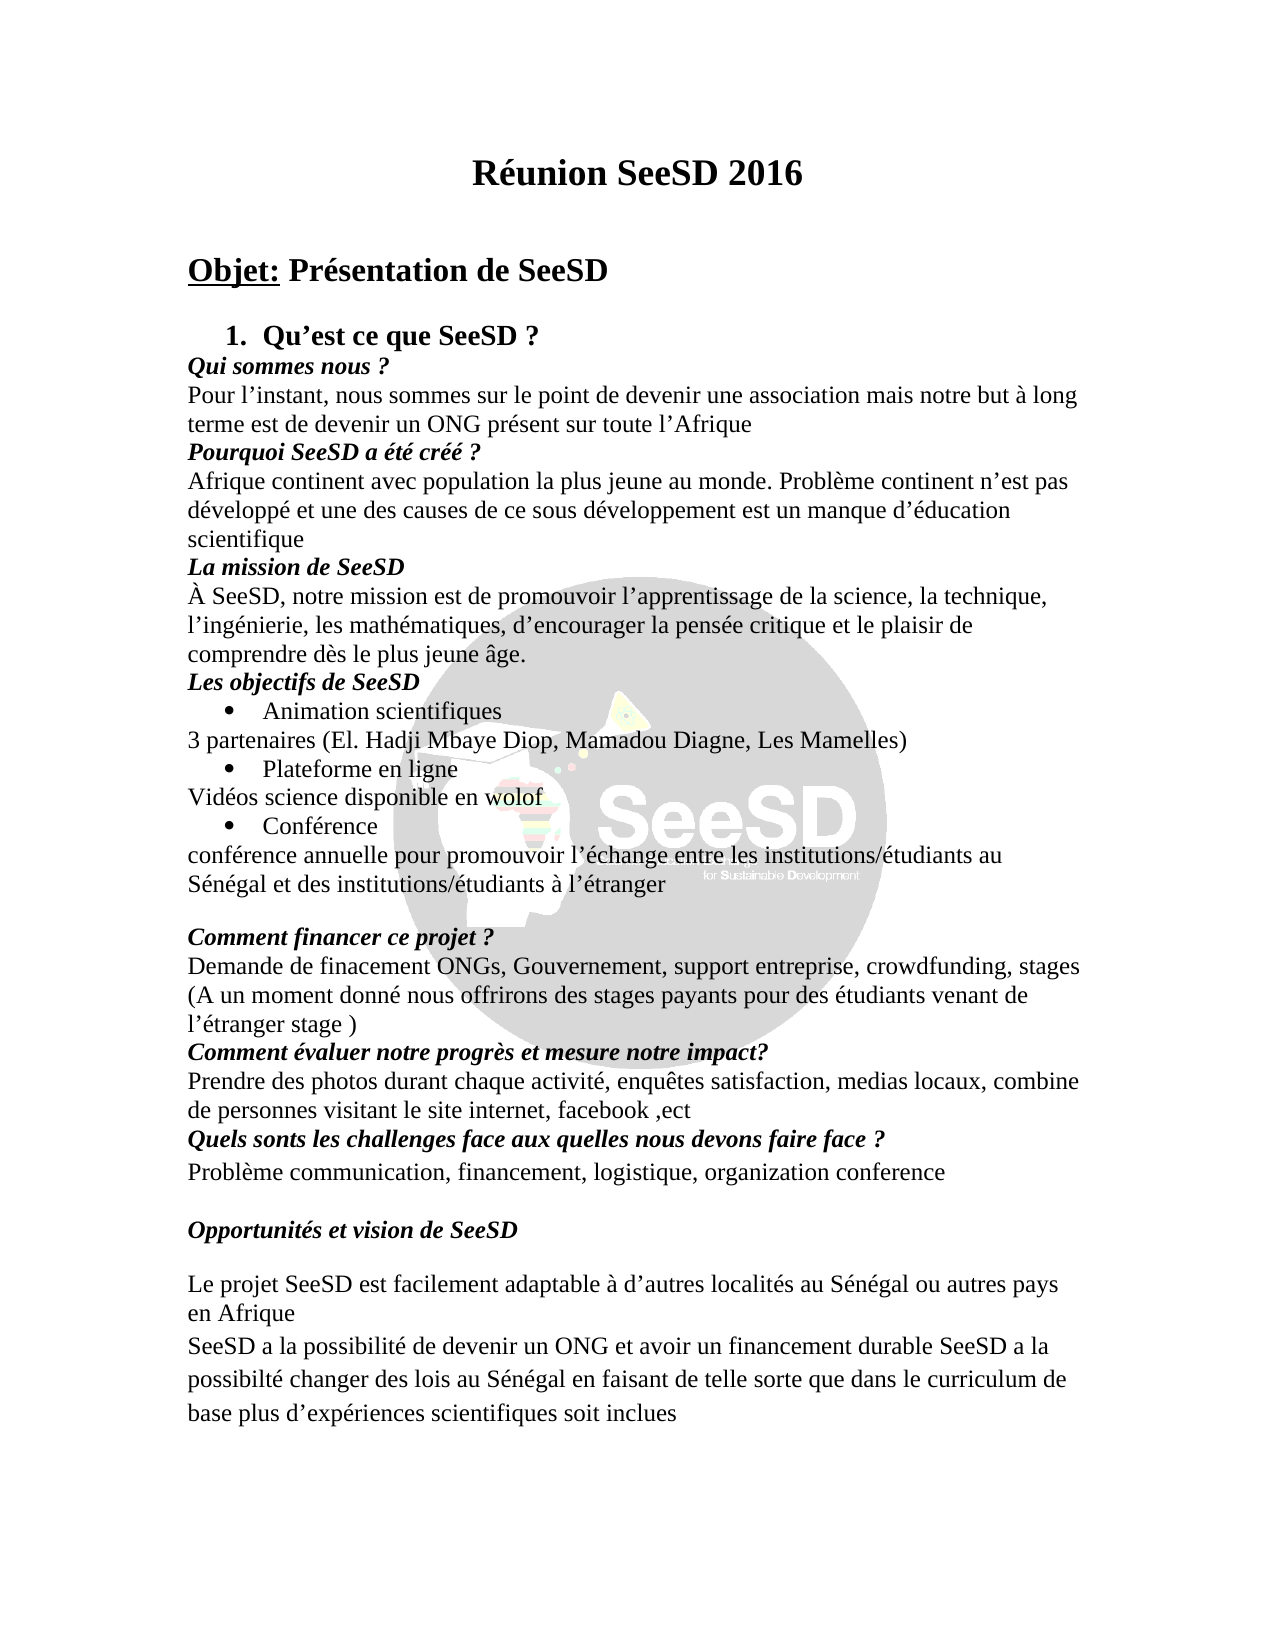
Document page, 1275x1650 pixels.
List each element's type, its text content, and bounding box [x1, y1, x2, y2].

text Pour l’instant, nous sommes sur le point de devenir une association mais notre but à long terme est de devenir un ONG présent sur toute l’Afrique [187, 380, 1087, 437]
text Problème communication, financement, logistique, organization conference [187, 1152, 1087, 1186]
text Comment évaluer notre progrès et mesure notre impact? [187, 1037, 1087, 1066]
list Animation scientifiques [225, 696, 1087, 725]
text Demande de finacement ONGs, Gouvernement, support entreprise, crowdfunding, stages (A un moment donné nous offrirons des stages payants pour des étudiants venant de l’étranger stage ) [187, 951, 1087, 1037]
text Vidéos science disponible en wolof [187, 782, 1087, 811]
text Pourquoi SeeSD a été créé ? [187, 437, 1087, 466]
text Quels sonts les challenges face aux quelles nous devons faire face ? [187, 1124, 1087, 1152]
text Afrique continent avec population la plus jeune au monde. Problème continent n’est pas développé et une des causes de ce sous développement est un manque d’éducation scientifique [187, 466, 1087, 552]
text Opportunités et vision de SeeSD [187, 1211, 1087, 1244]
text Réunion SeeSD 2016 [187, 150, 1087, 193]
text La mission de SeeSD [187, 552, 1087, 581]
text Prendre des photos durant chaque activité, enquêtes satisfaction, medias locaux, combine de personnes visitant le site internet, facebook ,ect [187, 1066, 1087, 1124]
text conférence annuelle pour promouvoir l’échange entre les institutions/étudiants au Sénégal et des institutions/étudiants à l’étranger [187, 840, 1087, 897]
text Les objectifs de SeeSD [187, 667, 1087, 696]
text Comment financer ce projet ? [187, 922, 1087, 951]
text 3 partenaires (El. Hadji Mbaye Diop, Mamadou Diagne, Les Mamelles) [187, 725, 1087, 754]
text Objet: Présentation de SeeSD [187, 251, 1087, 289]
list Qu’est ce que SeeSD ? [225, 318, 1087, 351]
text SeeSD a la possibilité de devenir un ONG et avoir un financement durable SeeSD a la possibilté changer des lois au Sénégal en faisant de telle sorte que dans le curriculum de base plus d’expériences scientifiques soit inclues [187, 1327, 1087, 1427]
text À SeeSD, notre mission est de promouvoir lʼapprentissage de la science, la technique, lʼingénierie, les mathématiques, dʼencourager la pensée critique et le plaisir de comprendre dès le plus jeune âge. [187, 581, 1087, 667]
text Qui sommes nous ? [187, 351, 1087, 380]
list Conférence [225, 811, 1087, 840]
list Plateforme en ligne [225, 754, 1087, 782]
text Le projet SeeSD est facilement adaptable à d’autres localités au Sénégal ou autres pays en Afrique [187, 1269, 1087, 1327]
